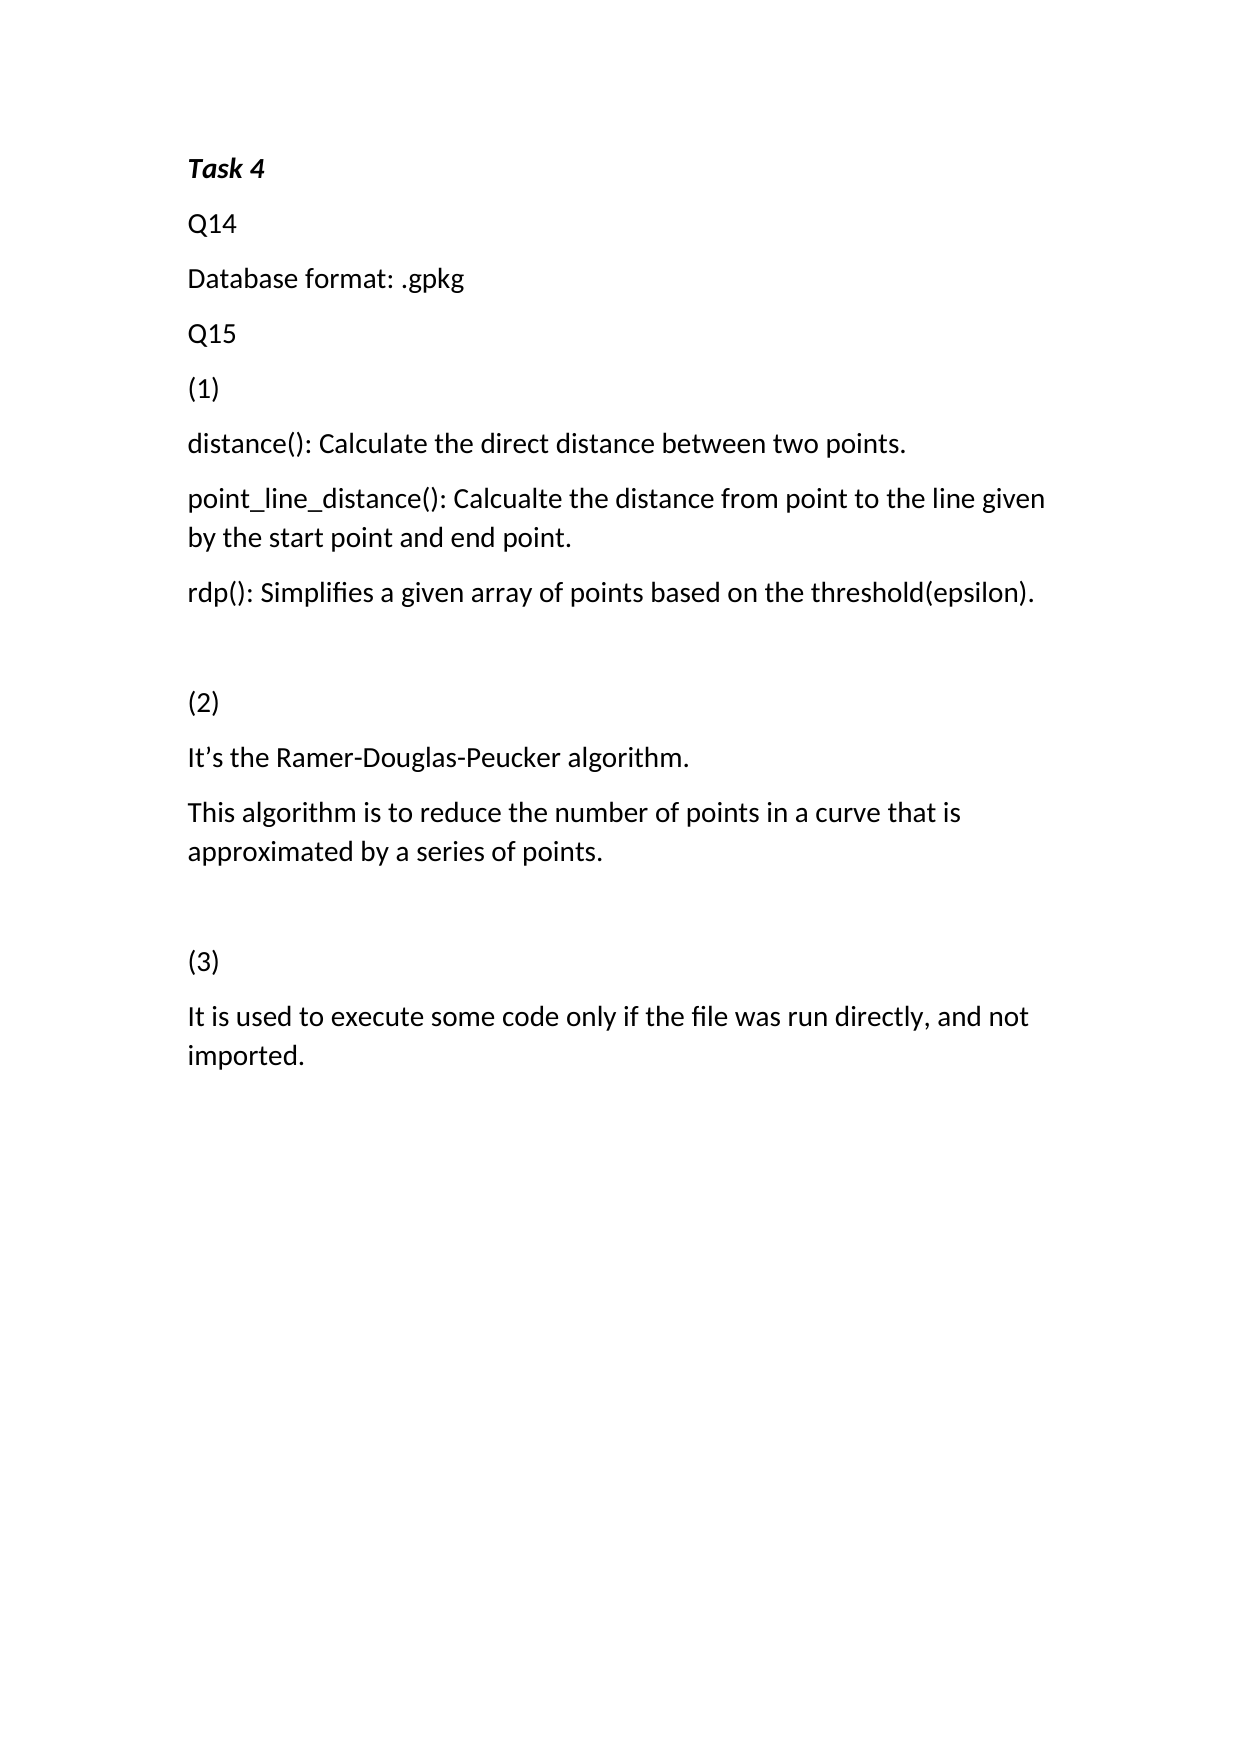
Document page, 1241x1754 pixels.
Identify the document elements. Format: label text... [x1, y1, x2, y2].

text Task 4 [187, 150, 1053, 186]
text Q14 [187, 205, 1053, 241]
text (2) [187, 684, 1053, 720]
text rdp(): Simplifies a given array of points based on the threshold(epsilon). [187, 574, 1053, 610]
text It’s the Ramer-Douglas-Peucker algorithm. [187, 739, 1053, 775]
text (1) [187, 370, 1053, 406]
text (3) [187, 943, 1053, 979]
text Database format: .gpkg [187, 260, 1053, 296]
text point_line_distance(): Calcualte the distance from point to the line given by the start point and end point. [187, 481, 1053, 555]
text It is used to execute some code only if the file was run directly, and not imported. [187, 998, 1053, 1072]
text This algorithm is to reduce the number of points in a curve that is approximated by a series of points. [187, 794, 1053, 869]
text distance(): Calculate the direct distance between two points. [187, 426, 1053, 461]
text Q15 [187, 315, 1053, 351]
